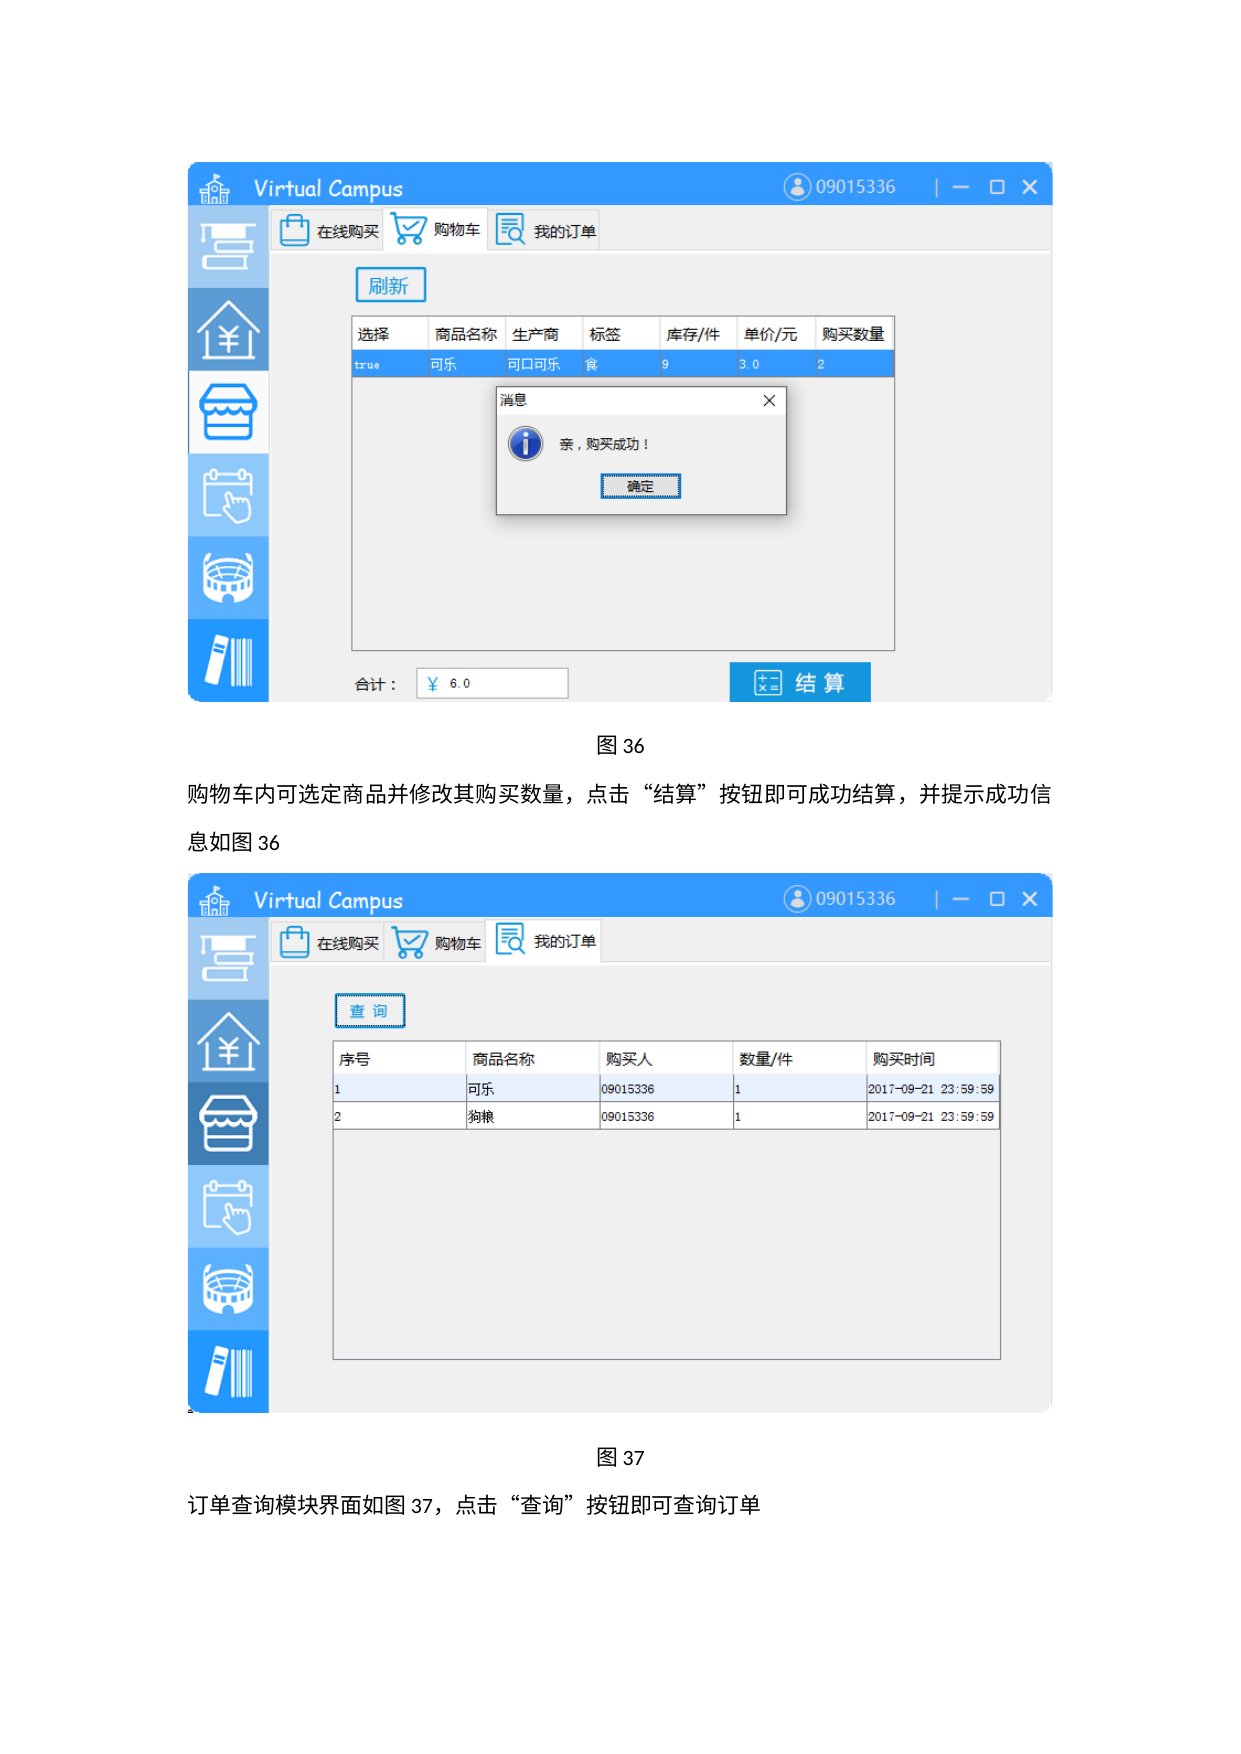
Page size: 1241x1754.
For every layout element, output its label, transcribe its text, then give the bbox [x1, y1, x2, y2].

list 订单查询模块界面如图37，点击“查询”按钮即可查询订单 [187, 1487, 1053, 1520]
list 图37 [187, 1439, 1053, 1472]
picture [187, 162, 1053, 702]
list 购物车内可选定商品并修改其购买数量，点击“结算”按钮即可成功结算，并提示成功信息如图36 [187, 776, 1053, 857]
list 图36 [187, 728, 1053, 760]
picture [187, 873, 1053, 1413]
